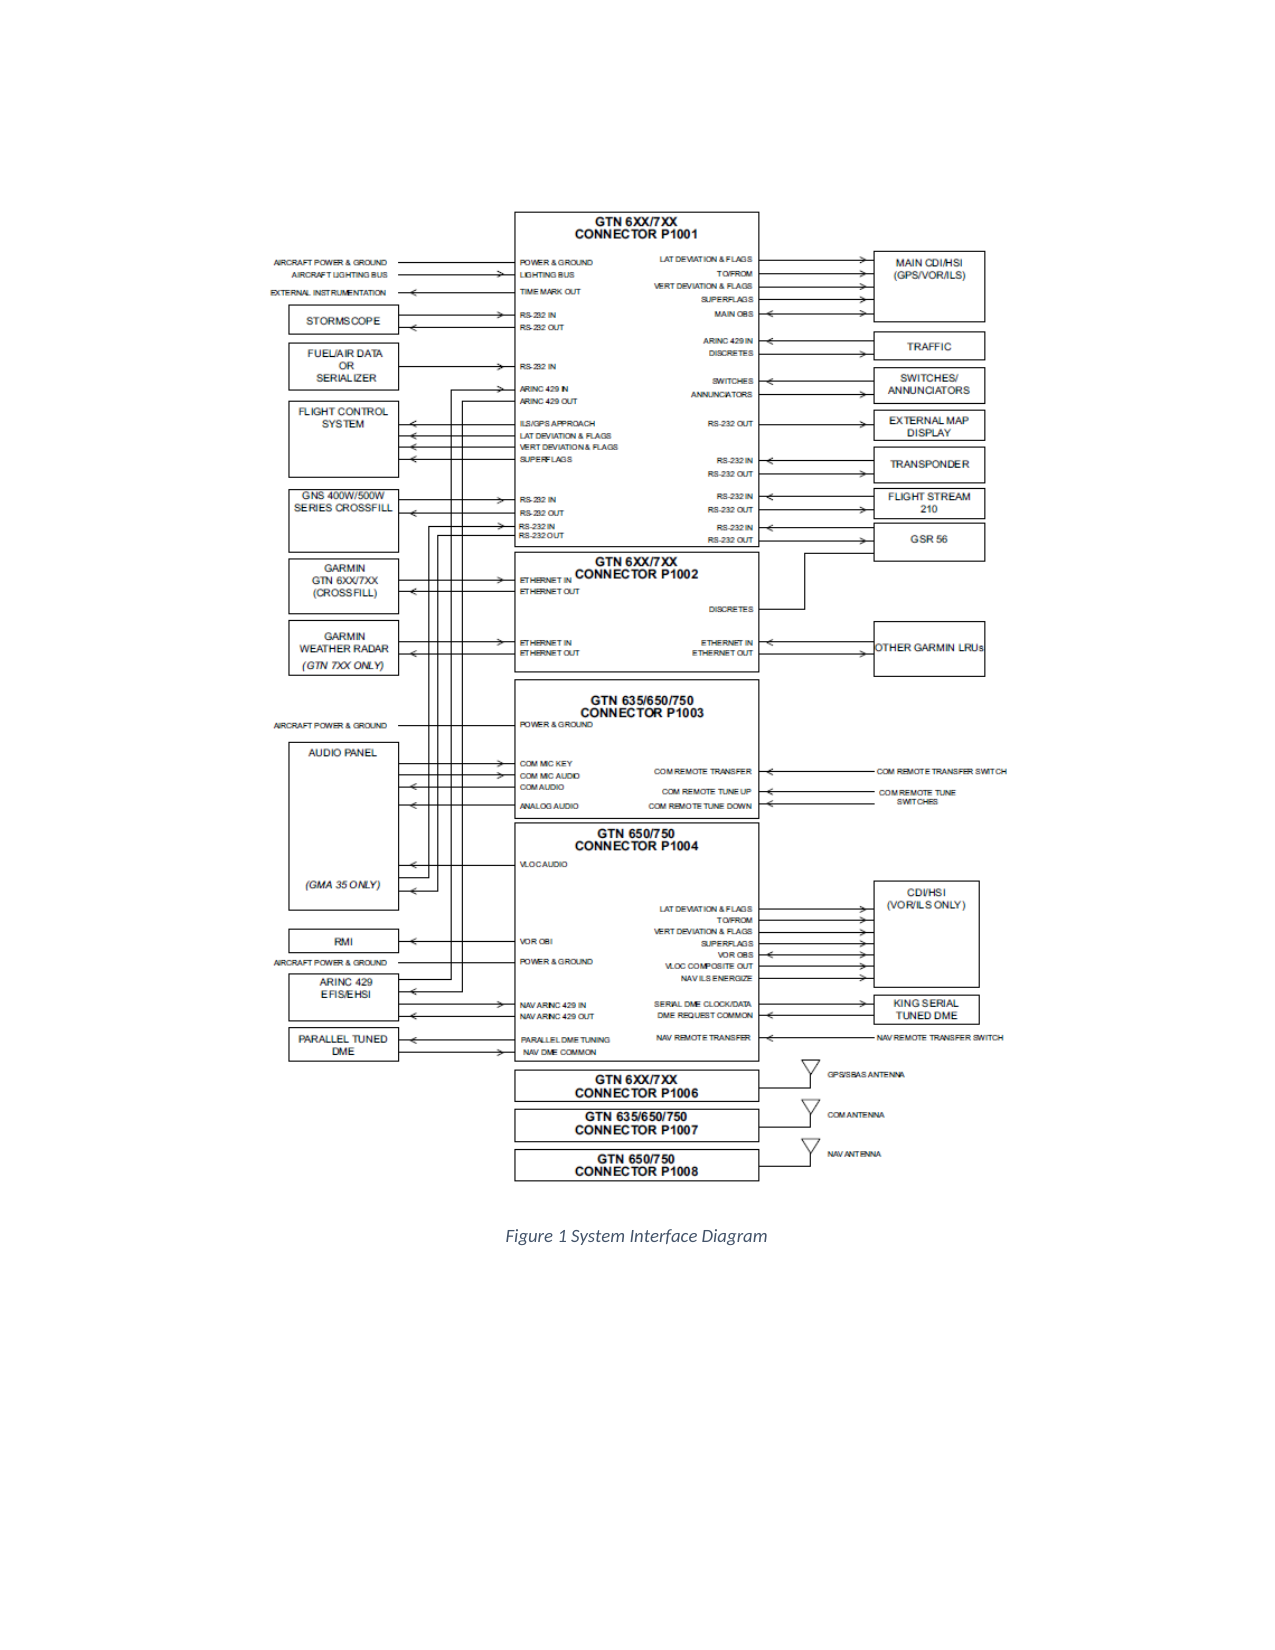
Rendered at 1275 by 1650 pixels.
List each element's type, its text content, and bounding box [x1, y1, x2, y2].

picture [197, 194, 1078, 1206]
text Figure 1 System Interface Diagram [148, 1224, 1127, 1247]
